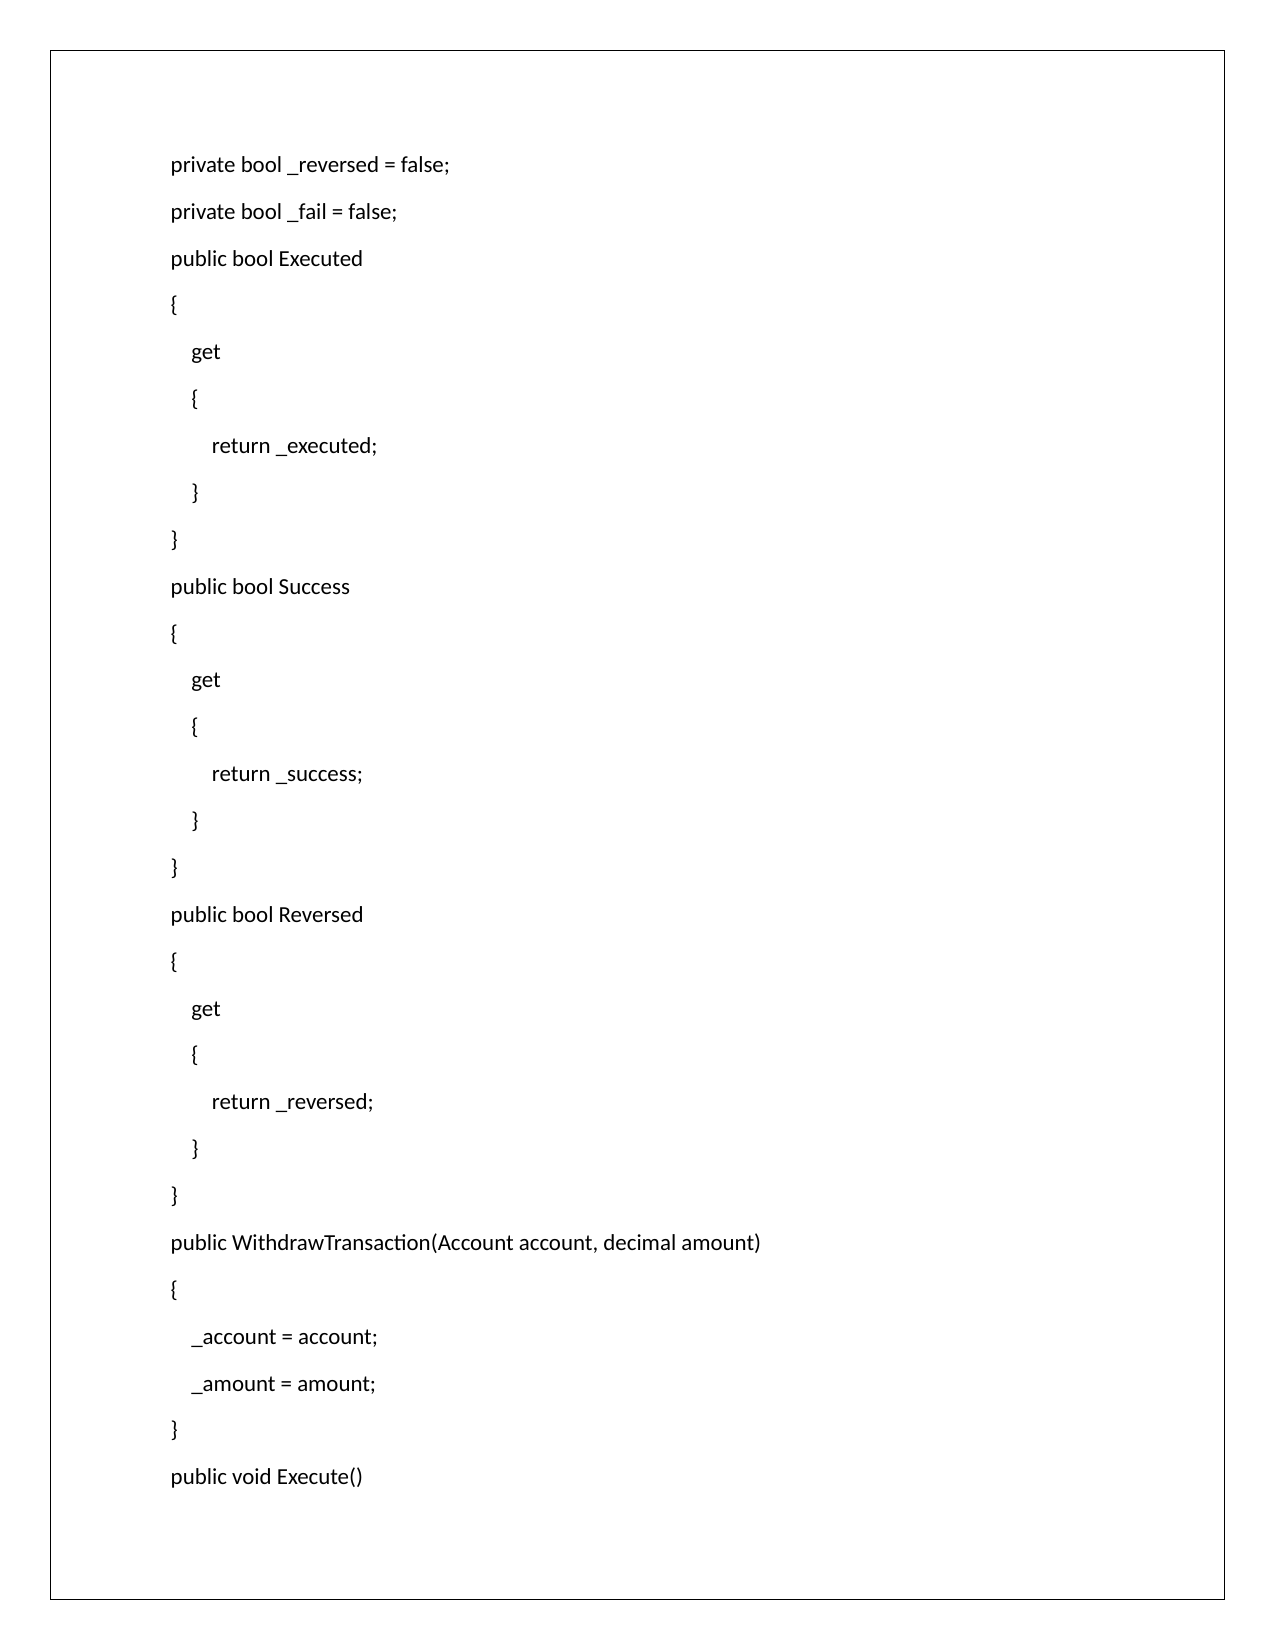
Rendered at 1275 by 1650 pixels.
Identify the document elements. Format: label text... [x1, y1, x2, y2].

text return _executed; [150, 431, 1125, 459]
text { [150, 619, 1125, 647]
text public WithdrawTransaction(Account account, decimal amount) [150, 1228, 1125, 1256]
text public bool Reversed [150, 900, 1125, 928]
text { [150, 291, 1125, 319]
text _account = account; [150, 1322, 1125, 1350]
text } [150, 853, 1125, 881]
text { [150, 1041, 1125, 1069]
text public bool Success [150, 572, 1125, 600]
text } [150, 806, 1125, 834]
text } [150, 478, 1125, 506]
text return _reversed; [150, 1087, 1125, 1116]
text private bool _reversed = false; [150, 150, 1125, 178]
text _amount = amount; [150, 1369, 1125, 1397]
text { [150, 1275, 1125, 1303]
text return _success; [150, 759, 1125, 787]
text } [150, 1181, 1125, 1209]
text } [150, 1134, 1125, 1162]
text } [150, 1416, 1125, 1444]
text private bool _fail = false; [150, 197, 1125, 225]
text public void Execute() [150, 1462, 1125, 1491]
text { [150, 947, 1125, 975]
text { [150, 384, 1125, 412]
text get [150, 337, 1125, 366]
text } [150, 525, 1125, 553]
text get [150, 666, 1125, 694]
text get [150, 994, 1125, 1022]
text public bool Executed [150, 244, 1125, 272]
text { [150, 712, 1125, 741]
